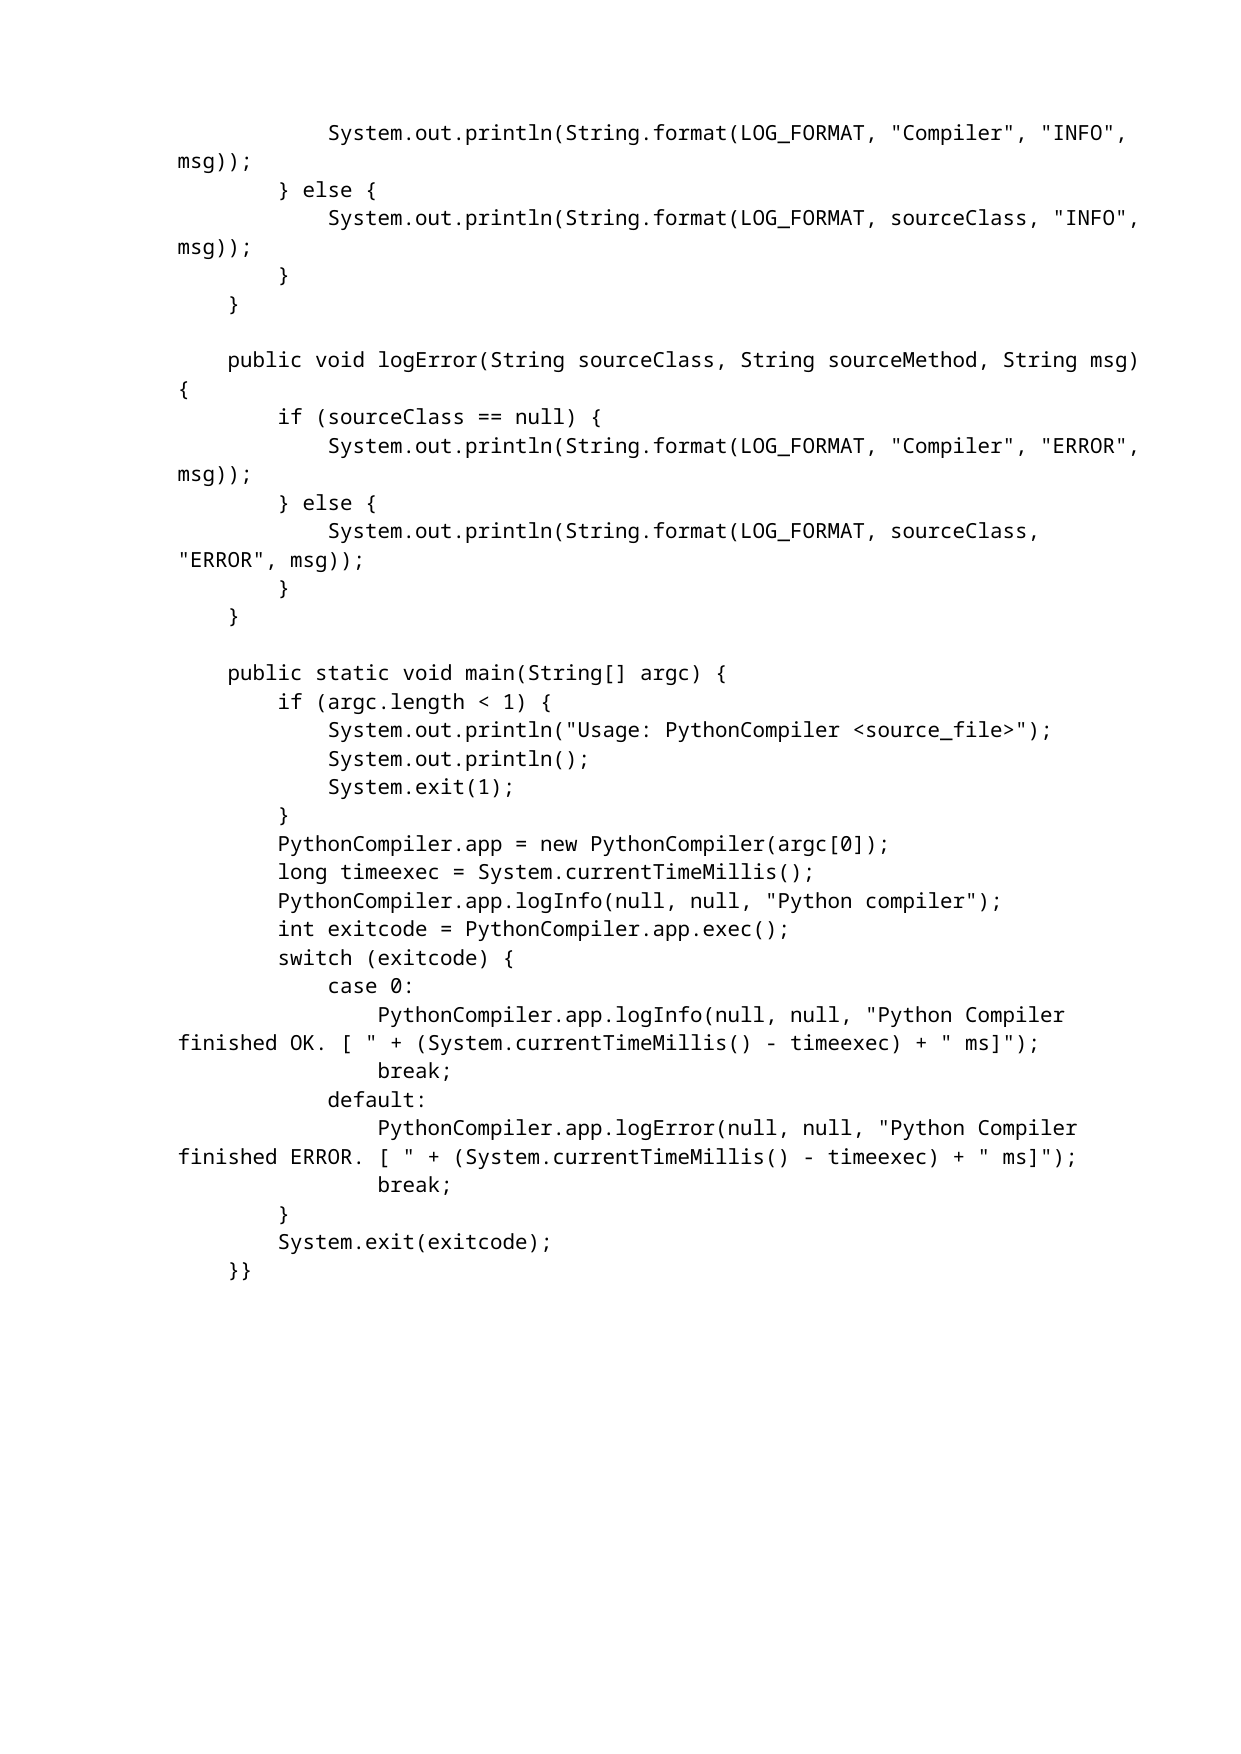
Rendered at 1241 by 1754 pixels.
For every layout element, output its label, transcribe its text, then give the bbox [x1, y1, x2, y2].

text int exitcode = PythonCompiler.app.exec(); [177, 914, 1152, 943]
text } [177, 801, 1152, 829]
text } [177, 1199, 1152, 1227]
text case 0: [177, 971, 1152, 1000]
text } [177, 573, 1152, 602]
text }} [177, 1256, 1152, 1284]
text System.out.println(); [177, 744, 1152, 772]
text } else { [177, 488, 1152, 516]
text System.out.println("Usage: PythonCompiler <source_file>"); [177, 715, 1152, 744]
text switch (exitcode) { [177, 943, 1152, 971]
text } [177, 289, 1152, 317]
text System.out.println(String.format(LOG_FORMAT, sourceClass, "ERROR", msg)); [177, 516, 1152, 573]
text System.out.println(String.format(LOG_FORMAT, "Compiler", "INFO", msg)); [177, 118, 1152, 175]
text PythonCompiler.app.logInfo(null, null, "Python Compiler finished OK. [ " + (System.currentTimeMillis() - timeexec) + " ms]"); [177, 1000, 1152, 1057]
text System.out.println(String.format(LOG_FORMAT, sourceClass, "INFO", msg)); [177, 203, 1152, 260]
text public static void main(String[] argc) { [177, 658, 1152, 687]
text System.exit(exitcode); [177, 1227, 1152, 1256]
text } else { [177, 175, 1152, 203]
text PythonCompiler.app.logError(null, null, "Python Compiler finished ERROR. [ " + (System.currentTimeMillis() - timeexec) + " ms]"); [177, 1113, 1152, 1170]
text break; [177, 1170, 1152, 1199]
text if (sourceClass == null) { [177, 402, 1152, 431]
text default: [177, 1085, 1152, 1113]
text System.exit(1); [177, 772, 1152, 801]
text } [177, 260, 1152, 289]
text break; [177, 1057, 1152, 1085]
text PythonCompiler.app.logInfo(null, null, "Python compiler"); [177, 886, 1152, 914]
text long timeexec = System.currentTimeMillis(); [177, 857, 1152, 886]
text } [177, 602, 1152, 630]
text public void logError(String sourceClass, String sourceMethod, String msg) { [177, 346, 1152, 402]
text PythonCompiler.app = new PythonCompiler(argc[0]); [177, 829, 1152, 857]
text if (argc.length < 1) { [177, 687, 1152, 715]
text System.out.println(String.format(LOG_FORMAT, "Compiler", "ERROR", msg)); [177, 431, 1152, 488]
